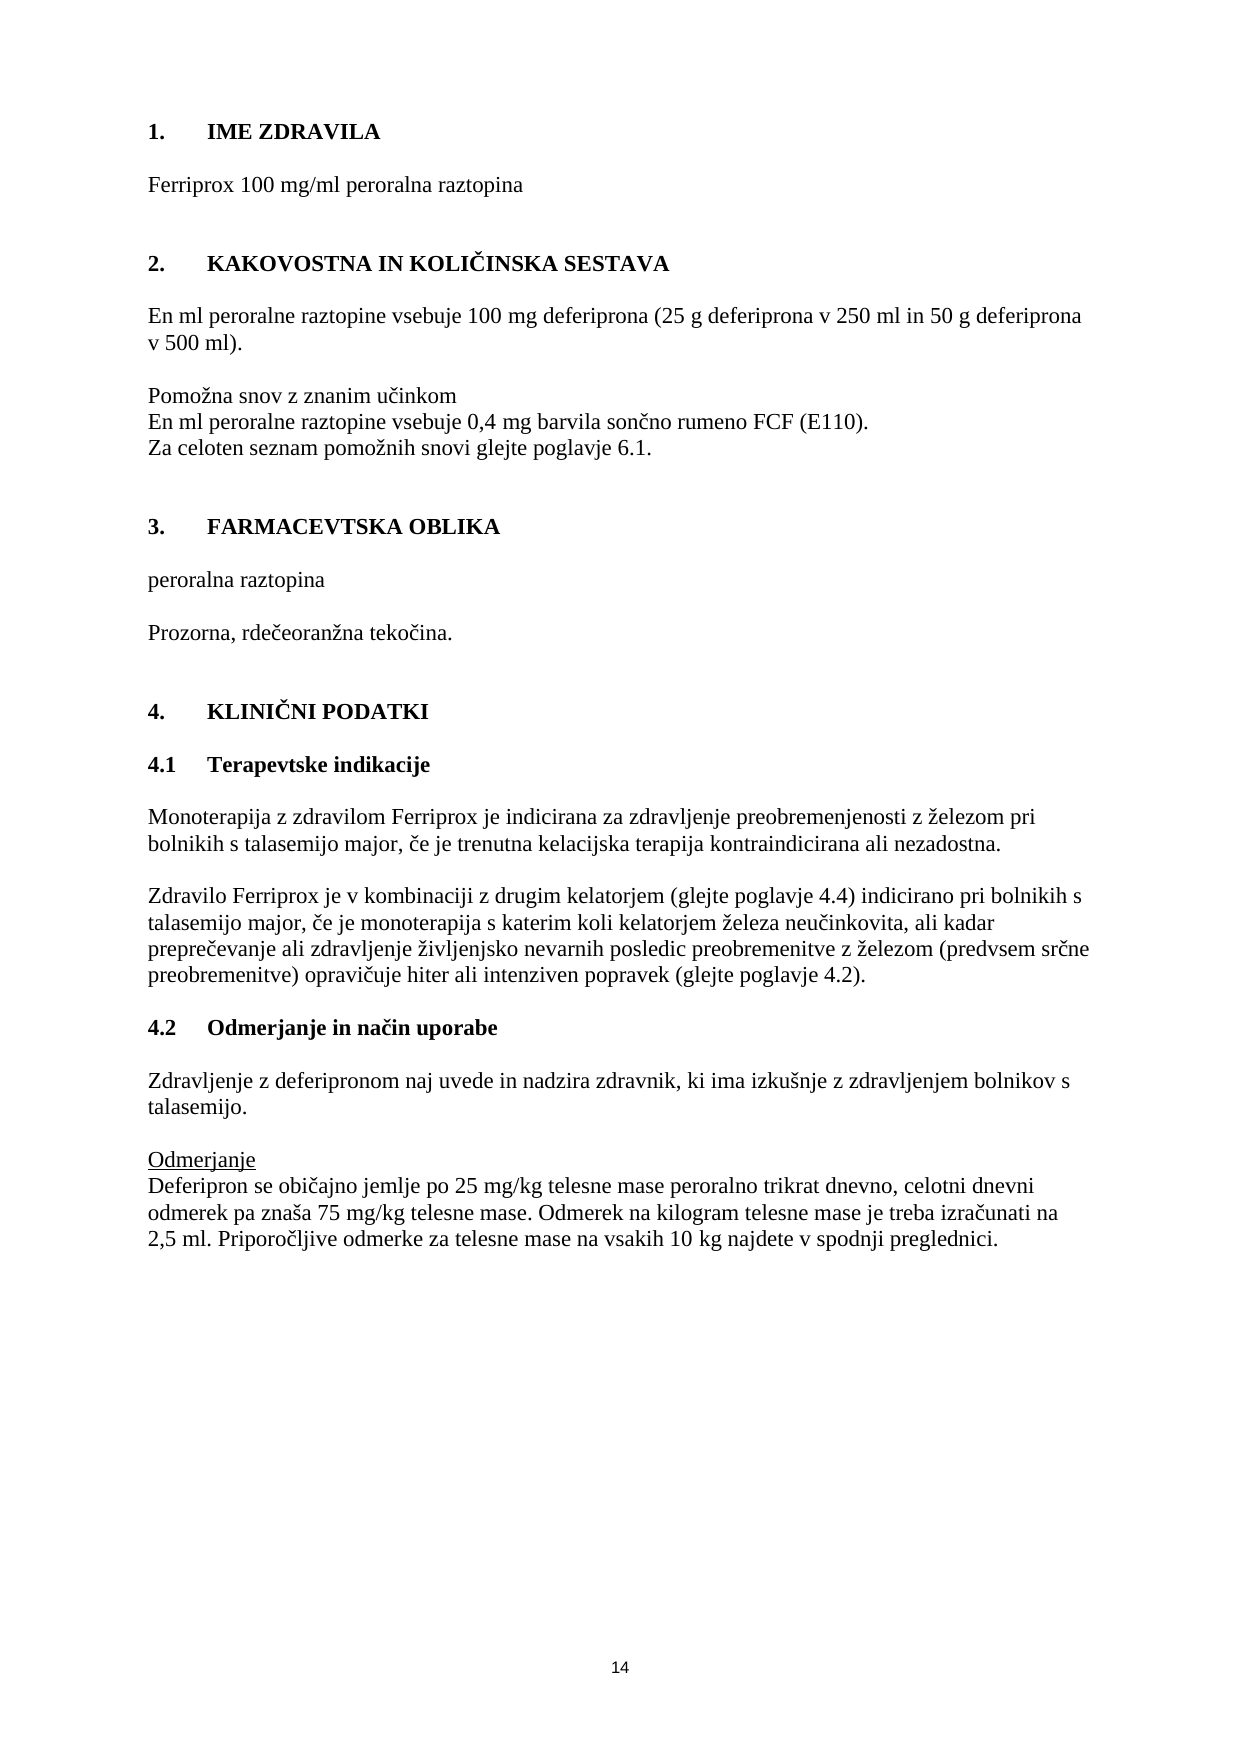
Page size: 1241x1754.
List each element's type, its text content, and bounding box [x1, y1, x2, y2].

text 2. KAKOVOSTNA IN KOLIČINSKA SESTAVA [148, 250, 1092, 276]
text En ml peroralne raztopine vsebuje 100 mg deferiprona ( deferiprona v 250 ml in deferiprona v 500 ml). [148, 303, 1092, 355]
text Ferriprox 100 mg/ml peroralna raztopina [148, 171, 1092, 197]
text Zdravljenje z deferipronom naj uvede in nadzira zdravnik, ki ima izkušnje z zdravljenjem bolnikov s talasemijo. [148, 1067, 1092, 1119]
text Deferipron se običajno jemlje po 25 mg/kg telesne mase peroralno trikrat dnevno, celotni dnevni odmerek pa znaša 75 mg/kg telesne mase. Odmerek na kilogram telesne mase je treba izračunati na 2,5 ml. Priporočljive odmerke za telesne mase na vsakih najdete v spodnji preglednici. [148, 1172, 1092, 1251]
text Prozorna, rdečeoranžna tekočina. [148, 619, 1092, 645]
text Zdravilo Ferriprox je v kombinaciji z drugim kelatorjem (glejte poglavje 4.4) indicirano pri bolnikih s talasemijo major, če je monoterapija s katerim koli kelatorjem železa neučinkovita, ali kadar preprečevanje ali zdravljenje življenjsko nevarnih posledic preobremenitve z železom (predvsem srčne preobremenitve) opravičuje hiter ali intenziven popravek (glejte poglavje 4.2). [148, 882, 1092, 988]
text En ml peroralne raztopine vsebuje 0,4 mg barvila sončno rumeno FCF (E110). [148, 408, 1092, 434]
text 4.2 Odmerjanje in način uporabe [148, 1014, 1092, 1041]
text Pomožna snov z znanim učinkom [148, 382, 1092, 408]
text Monoterapija z zdravilom Ferriprox je indicirana za zdravljenje preobremenjenosti z železom pri bolnikih s talasemijo major, če je trenutna kelacijska terapija kontraindicirana ali nezadostna. [148, 803, 1092, 856]
text Odmerjanje [148, 1146, 1092, 1172]
text 3. FARMACEVTSKA OBLIKA [148, 513, 1092, 540]
text Za celoten seznam pomožnih snovi glejte poglavje 6.1. [148, 434, 1092, 461]
text 4. KLINIČNI PODATKI [148, 698, 1092, 724]
text 4.1 Terapevtske indikacije [148, 751, 1092, 777]
text 1. IME ZDRAVILA [148, 118, 1092, 144]
text peroralna raztopina [148, 566, 1092, 592]
